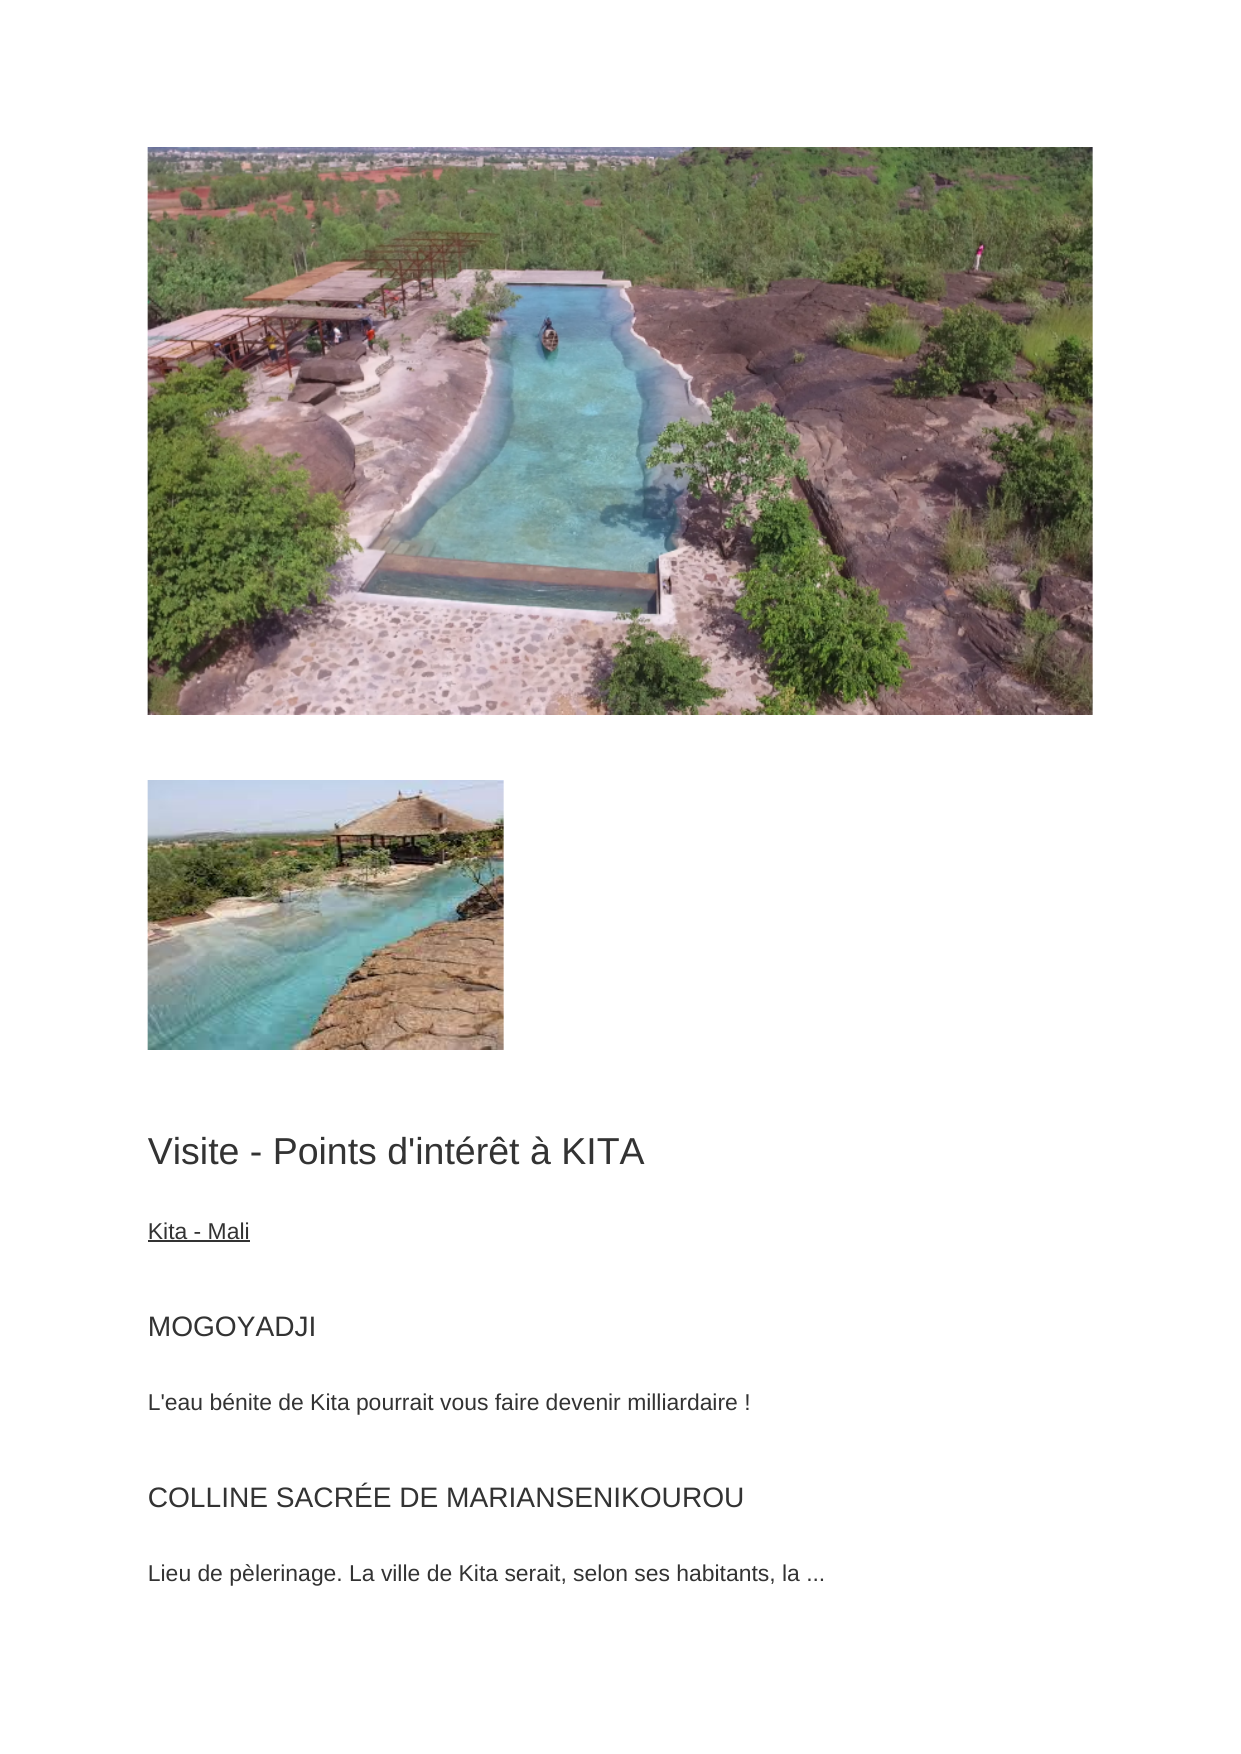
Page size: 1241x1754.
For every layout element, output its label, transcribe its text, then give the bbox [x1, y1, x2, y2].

text Lieu de pèlerinage. La ville de Kita serait, selon ses habitants, la ... [148, 1560, 1093, 1587]
subtitle Visite - Points d'intérêt à KITA [148, 1129, 1093, 1173]
text Kita - Mali [148, 1218, 1093, 1244]
text L'eau bénite de Kita pourrait vous faire devenir milliardaire ! [148, 1389, 1093, 1415]
picture [147, 780, 504, 1050]
subtitle MOGOYADJI [148, 1310, 1093, 1342]
picture [147, 147, 1093, 715]
subtitle COLLINE SACRÉE DE MARIANSENIKOUROU [148, 1481, 1093, 1513]
